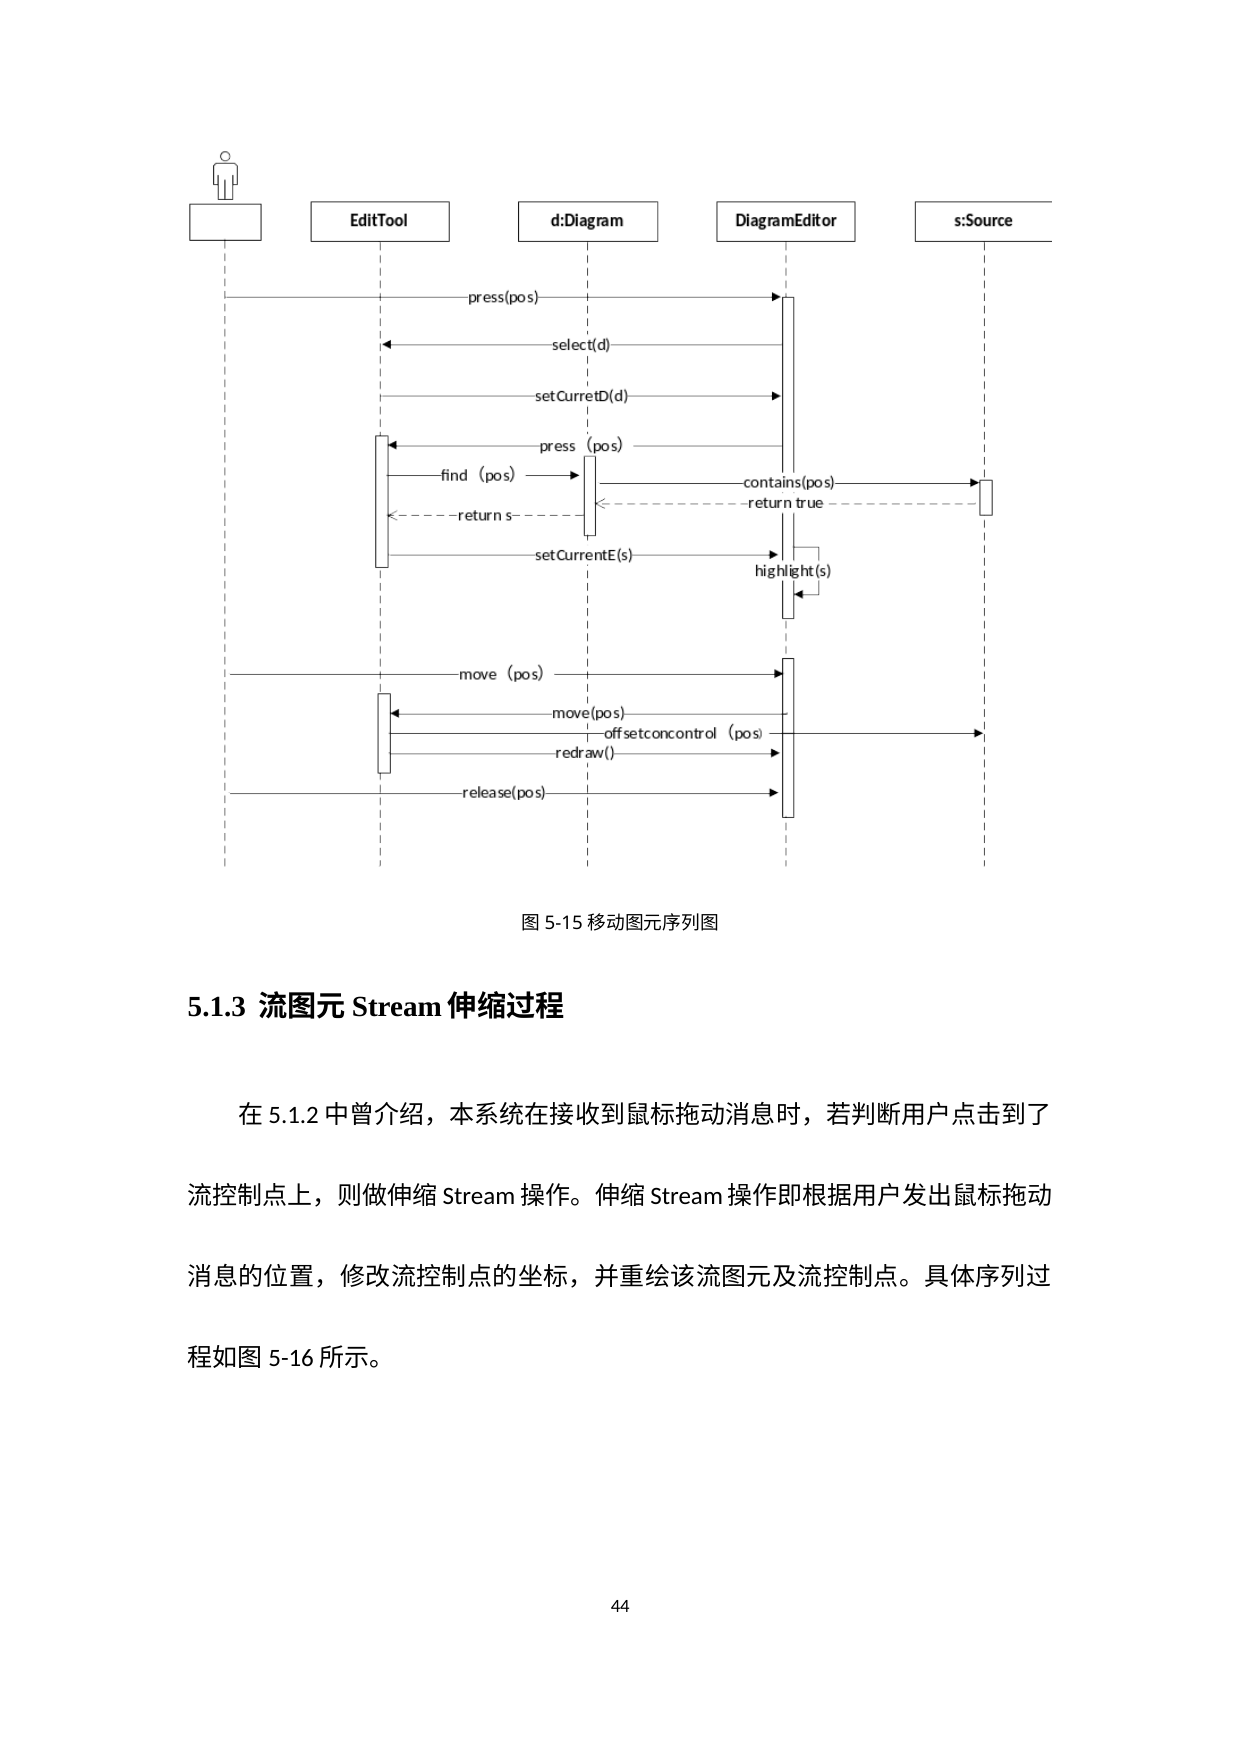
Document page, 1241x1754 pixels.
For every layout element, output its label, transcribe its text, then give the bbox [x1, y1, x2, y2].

subtitle 流图元Stream伸缩过程 [187, 971, 1053, 1036]
